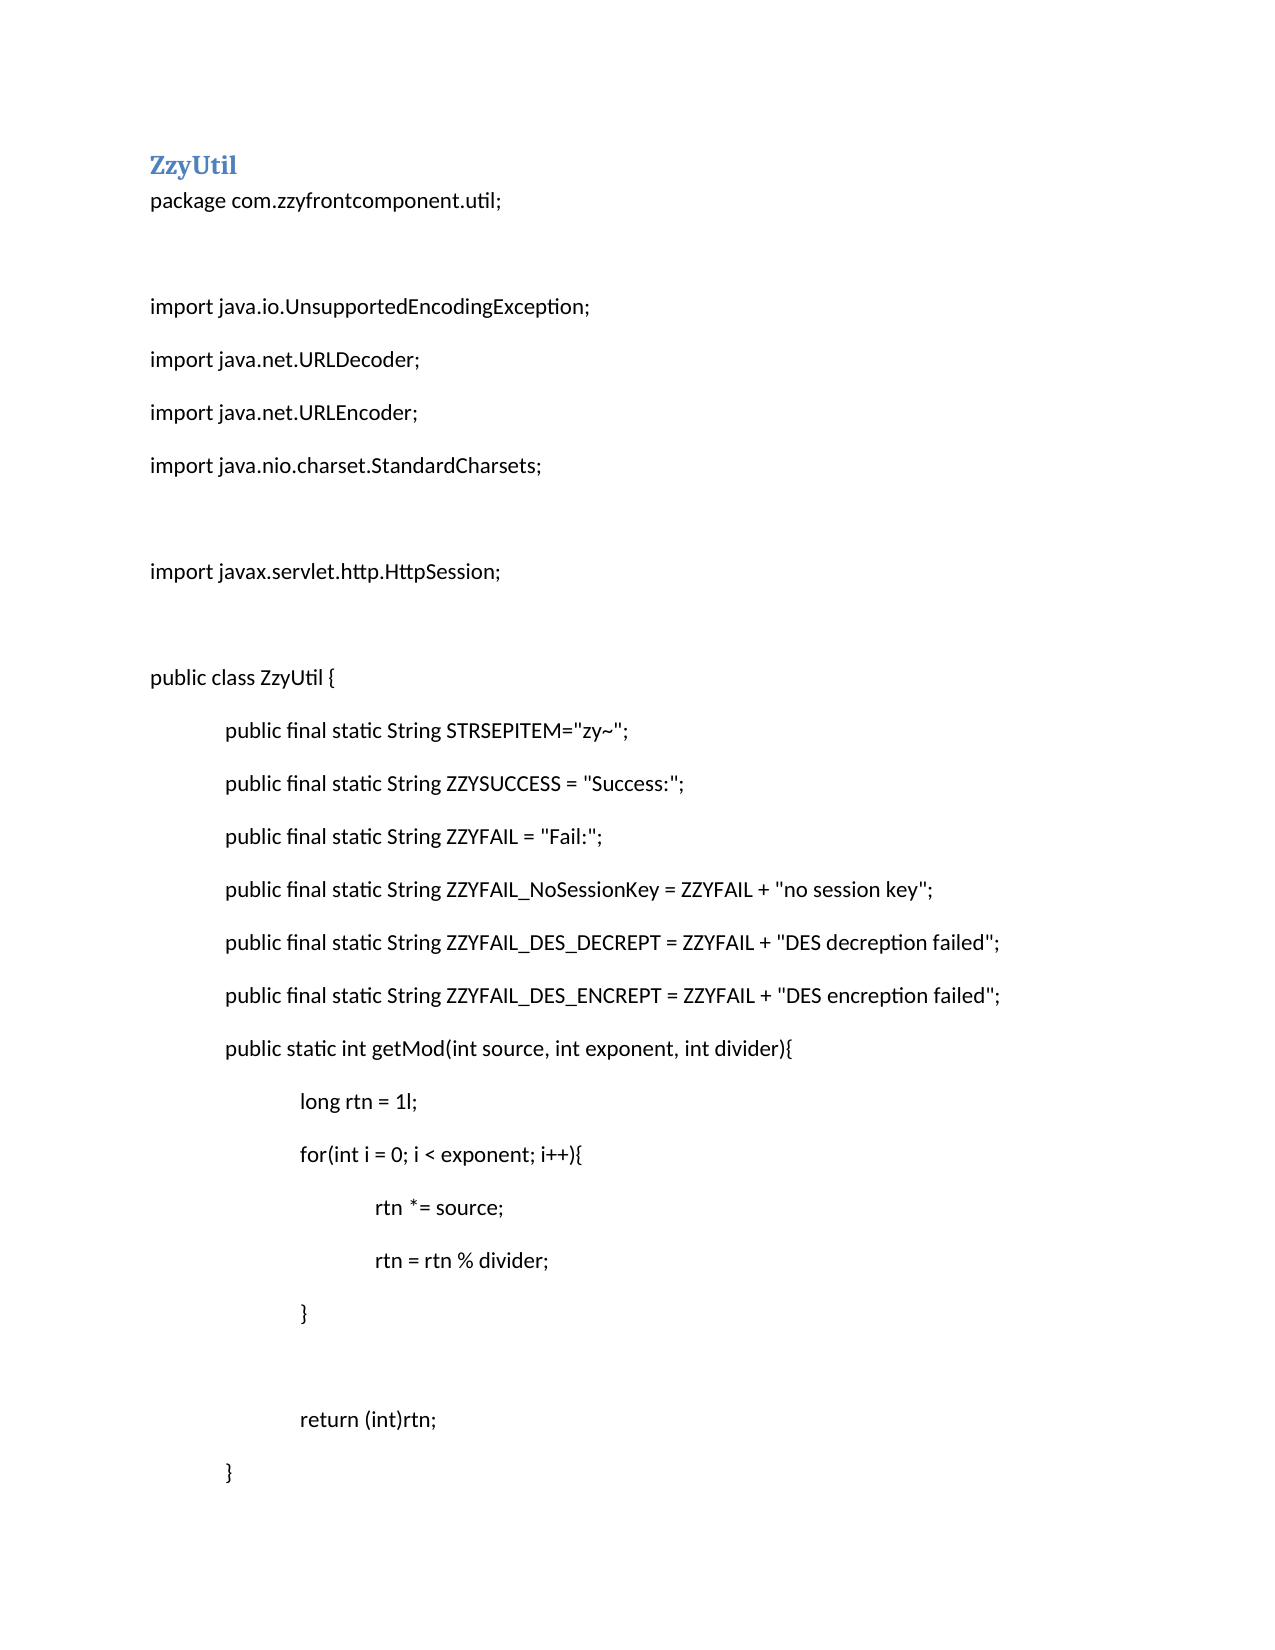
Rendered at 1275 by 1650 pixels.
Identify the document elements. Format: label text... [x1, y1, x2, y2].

text import java.io.UnsupportedEncodingException; [150, 292, 1125, 320]
text import java.net.URLEncoder; [150, 398, 1125, 426]
text public final static String STRSEPITEM="zy~"; [150, 716, 1125, 744]
text } [150, 1299, 1125, 1327]
text import javax.servlet.http.HttpSession; [150, 557, 1125, 585]
text return (int)rtn; [150, 1405, 1125, 1433]
text public final static String ZZYFAIL = "Fail:"; [150, 822, 1125, 850]
text import java.nio.charset.StandardCharsets; [150, 451, 1125, 479]
text public static int getMod(int source, int exponent, int divider){ [150, 1034, 1125, 1062]
text public final static String ZZYFAIL_DES_ENCREPT = ZZYFAIL + "DES encreption failed"; [150, 981, 1125, 1009]
text public final static String ZZYSUCCESS = "Success:"; [150, 769, 1125, 797]
text package com.zzyfrontcomponent.util; [150, 186, 1125, 214]
text long rtn = 1l; [150, 1087, 1125, 1115]
text public class ZzyUtil { [150, 663, 1125, 691]
text public final static String ZZYFAIL_NoSessionKey = ZZYFAIL + "no session key"; [150, 875, 1125, 903]
text rtn *= source; [150, 1193, 1125, 1221]
text import java.net.URLDecoder; [150, 345, 1125, 373]
text rtn = rtn % divider; [150, 1246, 1125, 1274]
text } [150, 1458, 1125, 1486]
text for(int i = 0; i < exponent; i++){ [150, 1140, 1125, 1168]
subtitle ZzyUtil [150, 150, 1125, 181]
text public final static String ZZYFAIL_DES_DECREPT = ZZYFAIL + "DES decreption failed"; [150, 928, 1125, 956]
